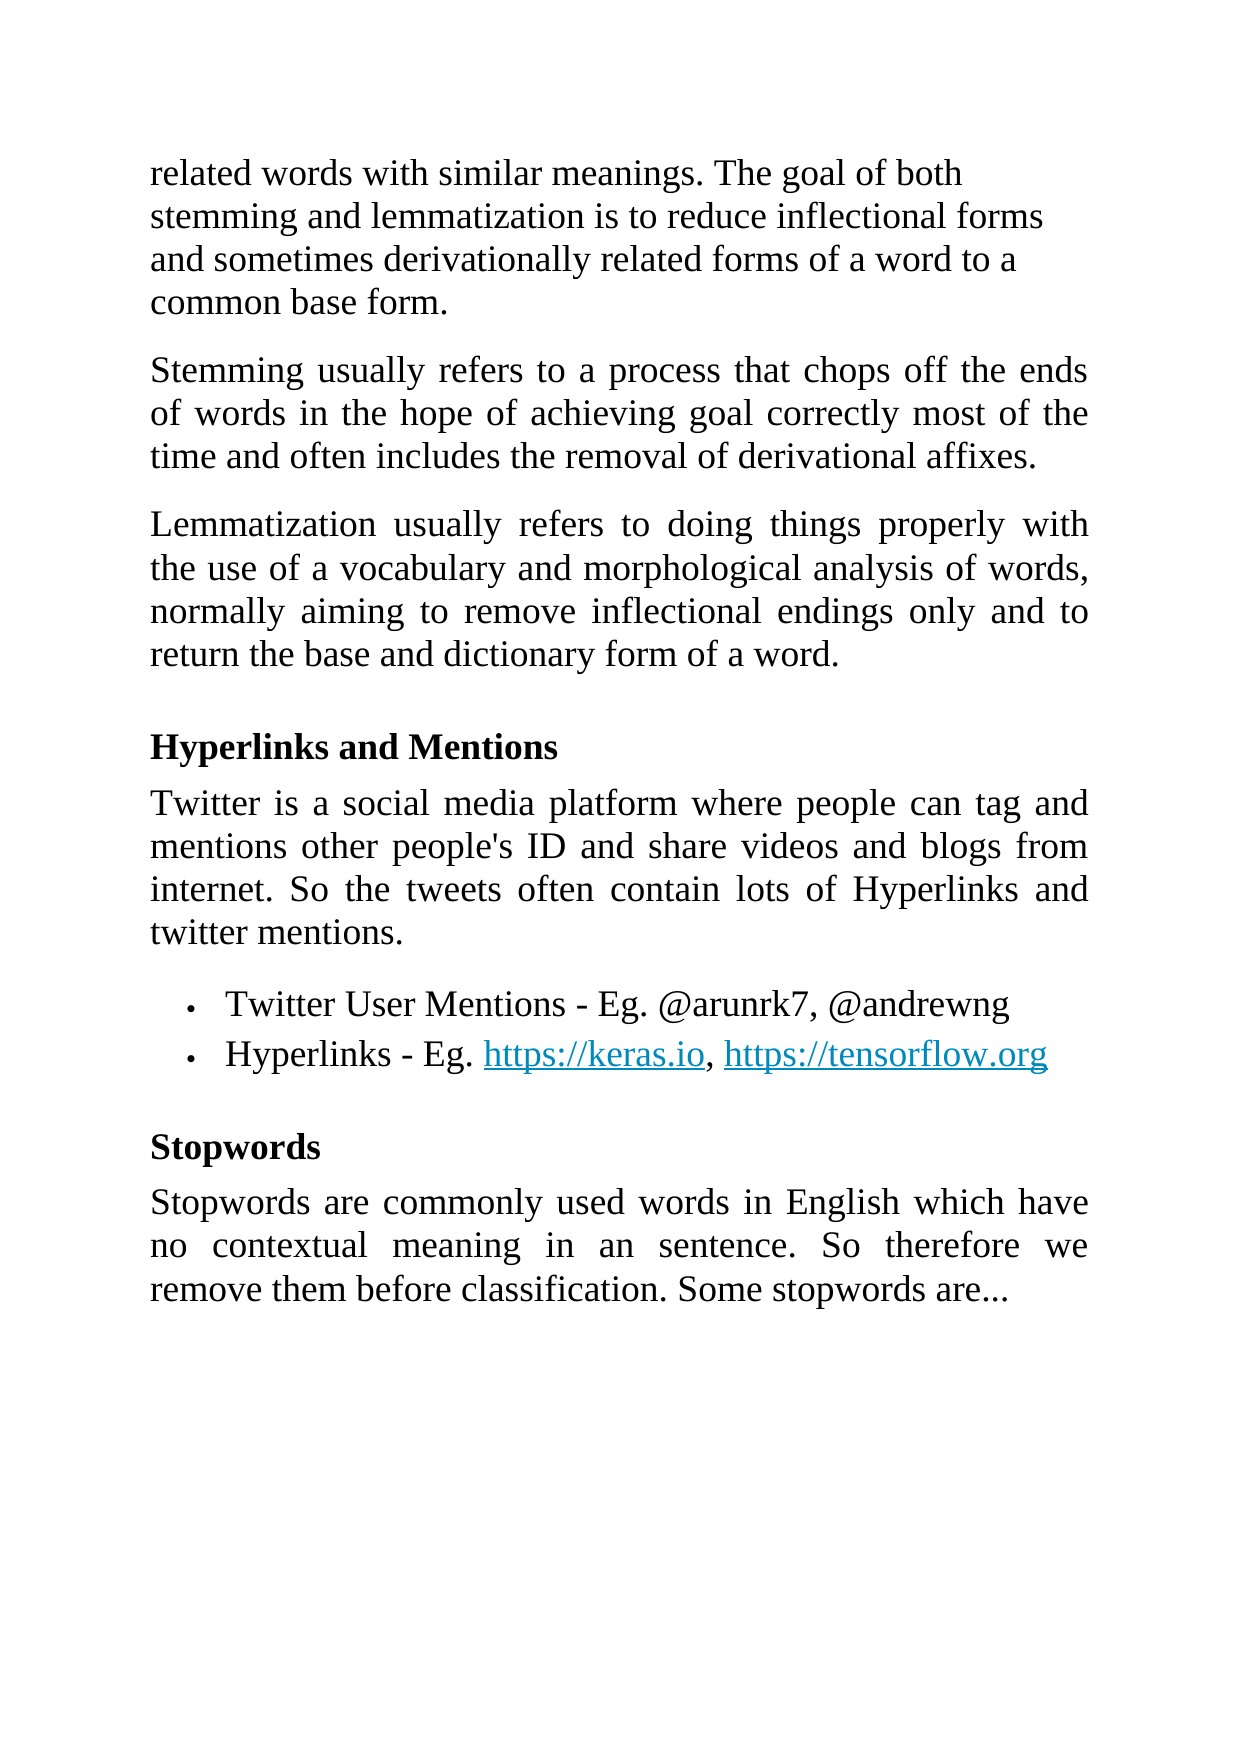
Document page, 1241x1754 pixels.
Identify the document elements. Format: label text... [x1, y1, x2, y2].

list Hyperlinks - Eg. https://keras.io, https://tensorflow.org [187, 1031, 1090, 1074]
subtitle Hyperlinks and Mentions [150, 724, 1090, 767]
text Lemmatization usually refers to doing things properly with the use of a vocabulary and morphological analysis of words, normally aiming to remove inflectional endings only and to return the base and dictionary form of a word. [150, 502, 1090, 674]
text Stopwords are commonly used words in English which have no contextual meaning in an sentence. So therefore we remove them before classification. Some stopwords are... [150, 1180, 1090, 1309]
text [150, 150, 1090, 322]
list Twitter User Mentions - Eg. @arunrk7, @andrewng [187, 982, 1090, 1025]
text Stemming usually refers to a process that chops off the ends of words in the hope of achieving goal correctly most of the time and often includes the removal of derivational affixes. [150, 347, 1090, 477]
text Twitter is a social media platform where people can tag and mentions other people's ID and share videos and blogs from internet. So the tweets often contain lots of Hyperlinks and twitter mentions. [150, 780, 1090, 952]
subtitle Stopwords [150, 1124, 1090, 1167]
